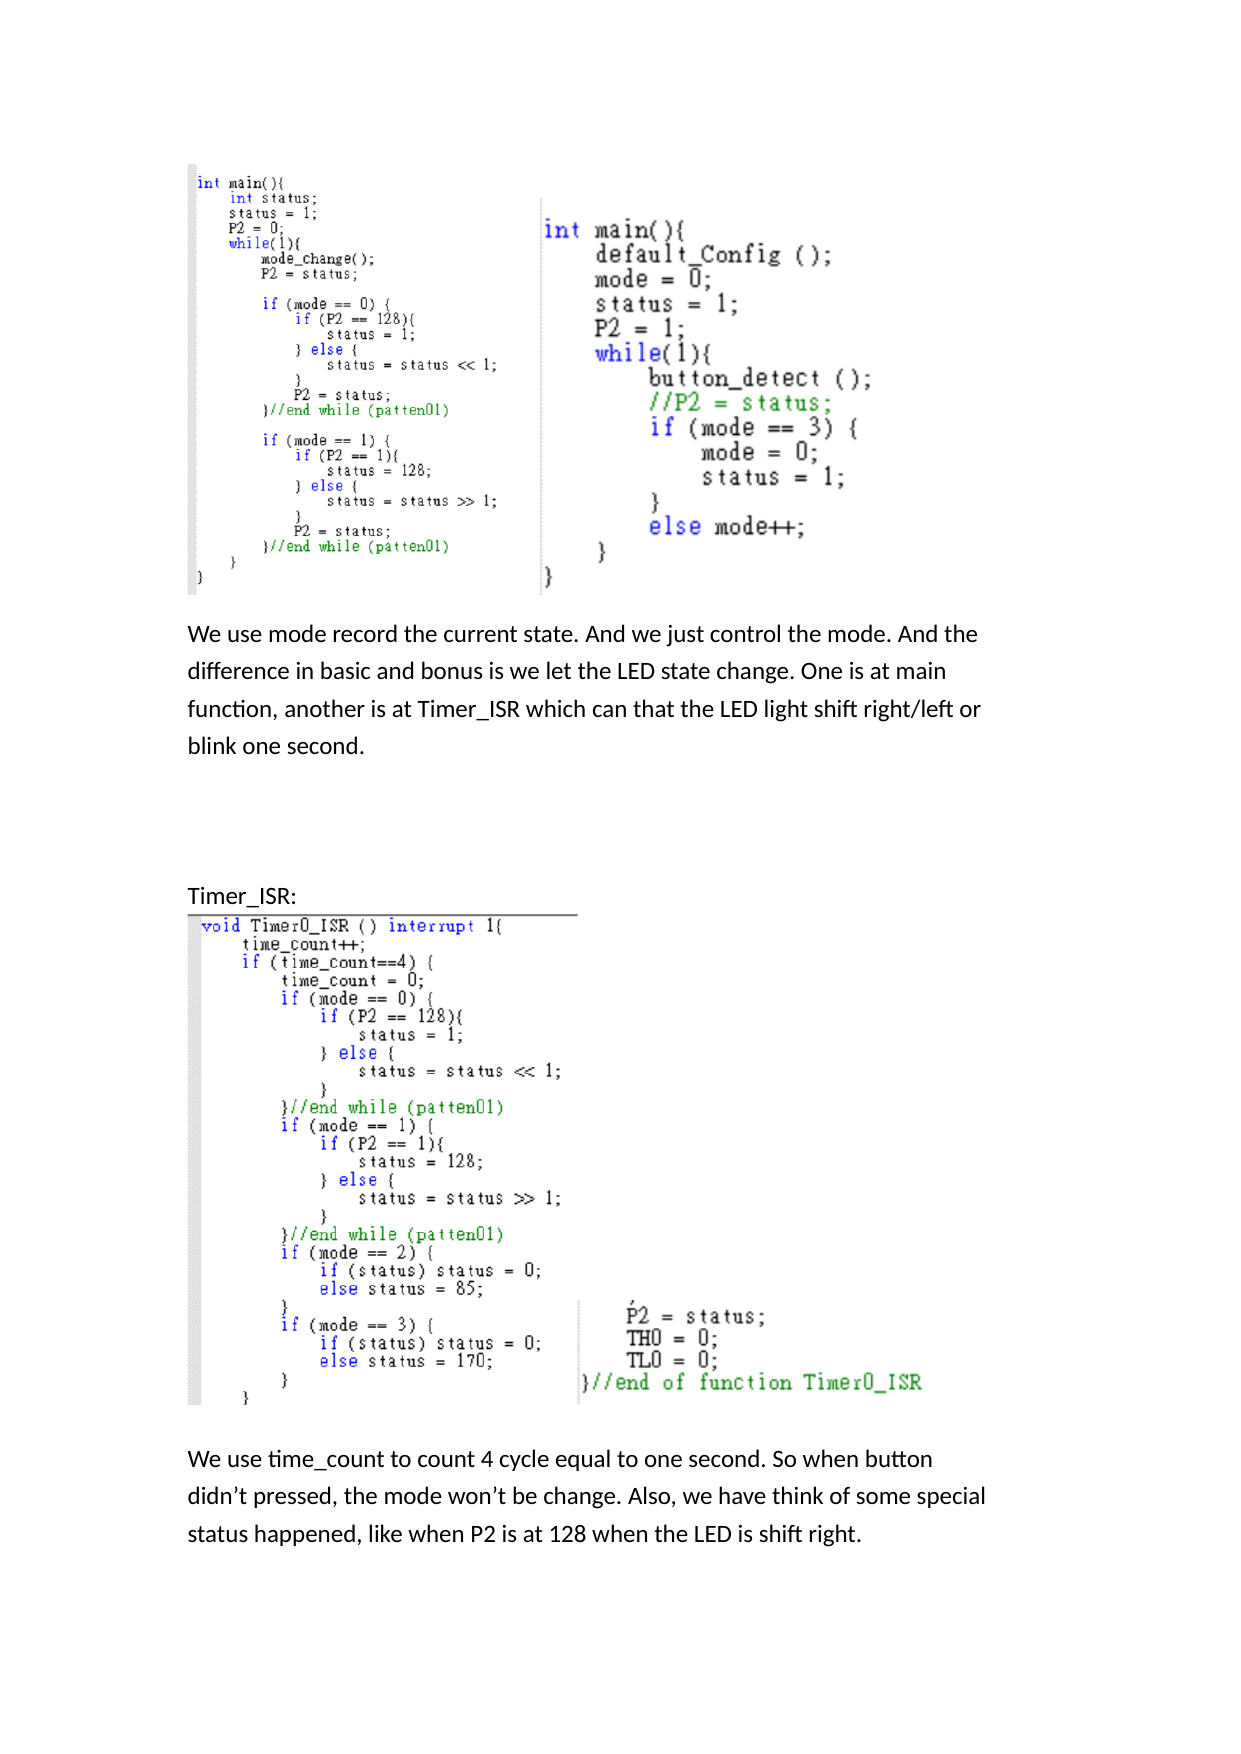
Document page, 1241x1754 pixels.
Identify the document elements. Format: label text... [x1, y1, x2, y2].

text We use mode record the current state. And we just control the mode. And the difference in basic and bonus is we let the LED state change. One is at main function, another is at Timer_ISR which can that the LED light shift right/left or blink one second. [187, 614, 994, 764]
picture [187, 914, 990, 1405]
text Timer_ISR: [187, 877, 994, 914]
text We use time_count to count 4 cycle equal to one second. So when button didn’t pressed, the mode won’t be change. Also, we have think of some special status happened, like when P2 is at 128 when the LED is shift right. [187, 1439, 994, 1552]
picture [539, 198, 898, 595]
picture [187, 164, 535, 595]
